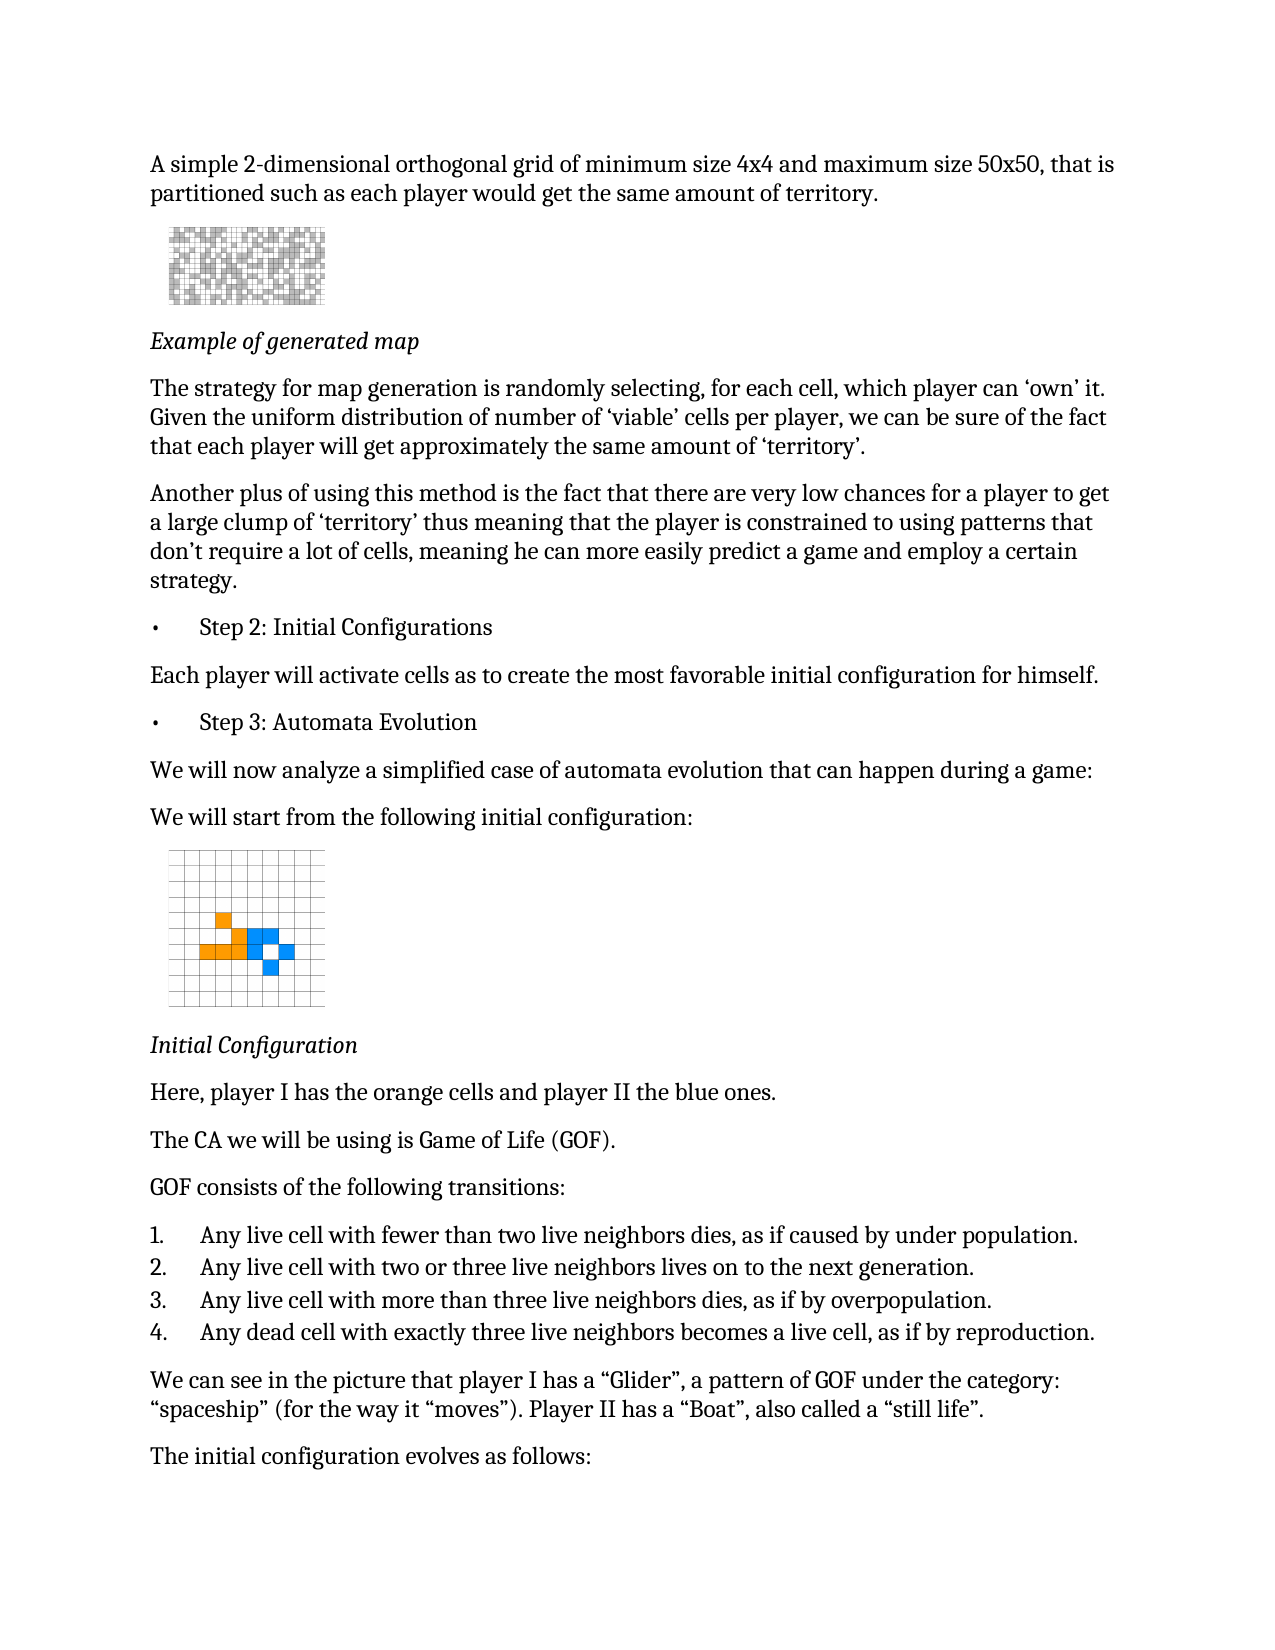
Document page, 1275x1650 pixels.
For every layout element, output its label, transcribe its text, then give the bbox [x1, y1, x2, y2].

text The strategy for map generation is randomly selecting, for each cell, which player can ‘own’ it. Given the uniform distribution of number of ‘viable’ cells per player, we can be sure of the fact that each player will get approximately the same amount of ‘territory’. [150, 374, 1125, 461]
list Step 3: Automata Evolution [150, 708, 1125, 737]
text We will start from the following initial configuration: [150, 803, 1125, 832]
text The CA we will be using is Game of Life (GOF). [150, 1126, 1125, 1154]
list Any live cell with fewer than two live neighbors dies, as if caused by under population. [150, 1221, 1125, 1249]
text We will now analyze a simplified case of automata evolution that can happen during a game: [150, 756, 1125, 784]
text Initial Configuration [150, 1031, 1125, 1059]
text Each player will activate cells as to create the most favorable initial configuration for himself. [150, 661, 1125, 689]
text Another plus of using this method is the fact that there are very low chances for a player to get a large clump of ‘territory’ thus meaning that the player is constrained to using patterns that don’t require a lot of cells, meaning he can more easily predict a game and employ a certain strategy. [150, 479, 1125, 594]
text Example of generated map [150, 327, 1125, 356]
text A simple 2-dimensional orthogonal grid of minimum size 4x4 and maximum size 50x50, that is partitioned such as each player would get the same amount of territory. [150, 150, 1125, 207]
list Any dead cell with exactly three live neighbors becomes a live cell, as if by reproduction. [150, 1318, 1125, 1347]
picture [168, 850, 325, 1010]
text We can see in the picture that player I has a “Glider”, a pattern of GOF under the category: “spaceship” (for the way it “moves”). Player II has a “Boat”, also called a “still life”. [150, 1366, 1125, 1423]
text GOF consists of the following transitions: [150, 1173, 1125, 1202]
list Any live cell with two or three live neighbors lives on to the next generation. [150, 1253, 1125, 1282]
list Step 2: Initial Configurations [150, 613, 1125, 642]
list Any live cell with more than three live neighbors dies, as if by overpopulation. [150, 1286, 1125, 1314]
picture [168, 226, 325, 306]
text The initial configuration evolves as follows: [150, 1442, 1125, 1471]
text Here, player I has the orange cells and player II the blue ones. [150, 1078, 1125, 1107]
